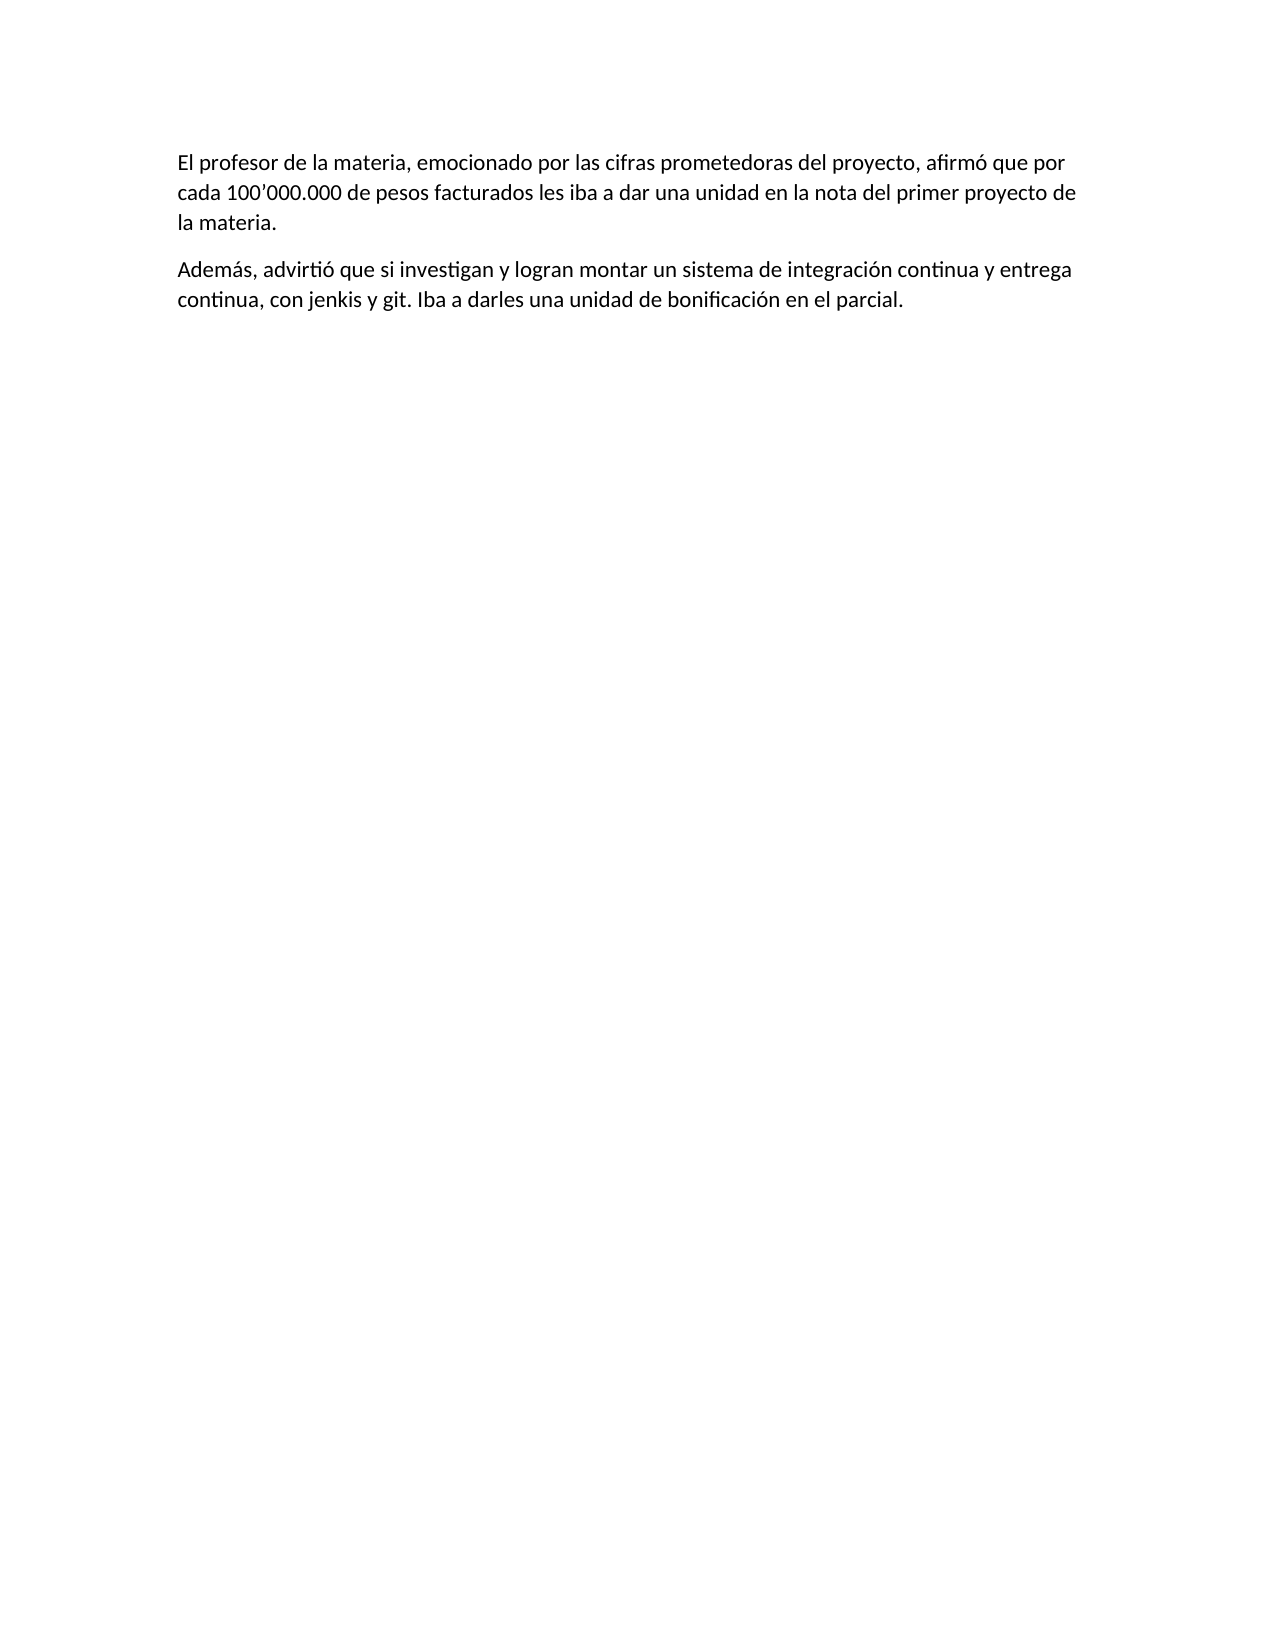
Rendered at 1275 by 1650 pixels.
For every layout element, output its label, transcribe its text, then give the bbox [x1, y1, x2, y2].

text Además, advirtió que si investigan y logran montar un sistema de integración continua y entrega continua, con jenkis y git. Iba a darles una unidad de bonificación en el parcial. [177, 255, 1098, 313]
text El profesor de la materia, emocionado por las cifras prometedoras del proyecto, afirmó que por cada 100’000.000 de pesos facturados les iba a dar una unidad en la nota del primer proyecto de la materia. [177, 148, 1098, 236]
